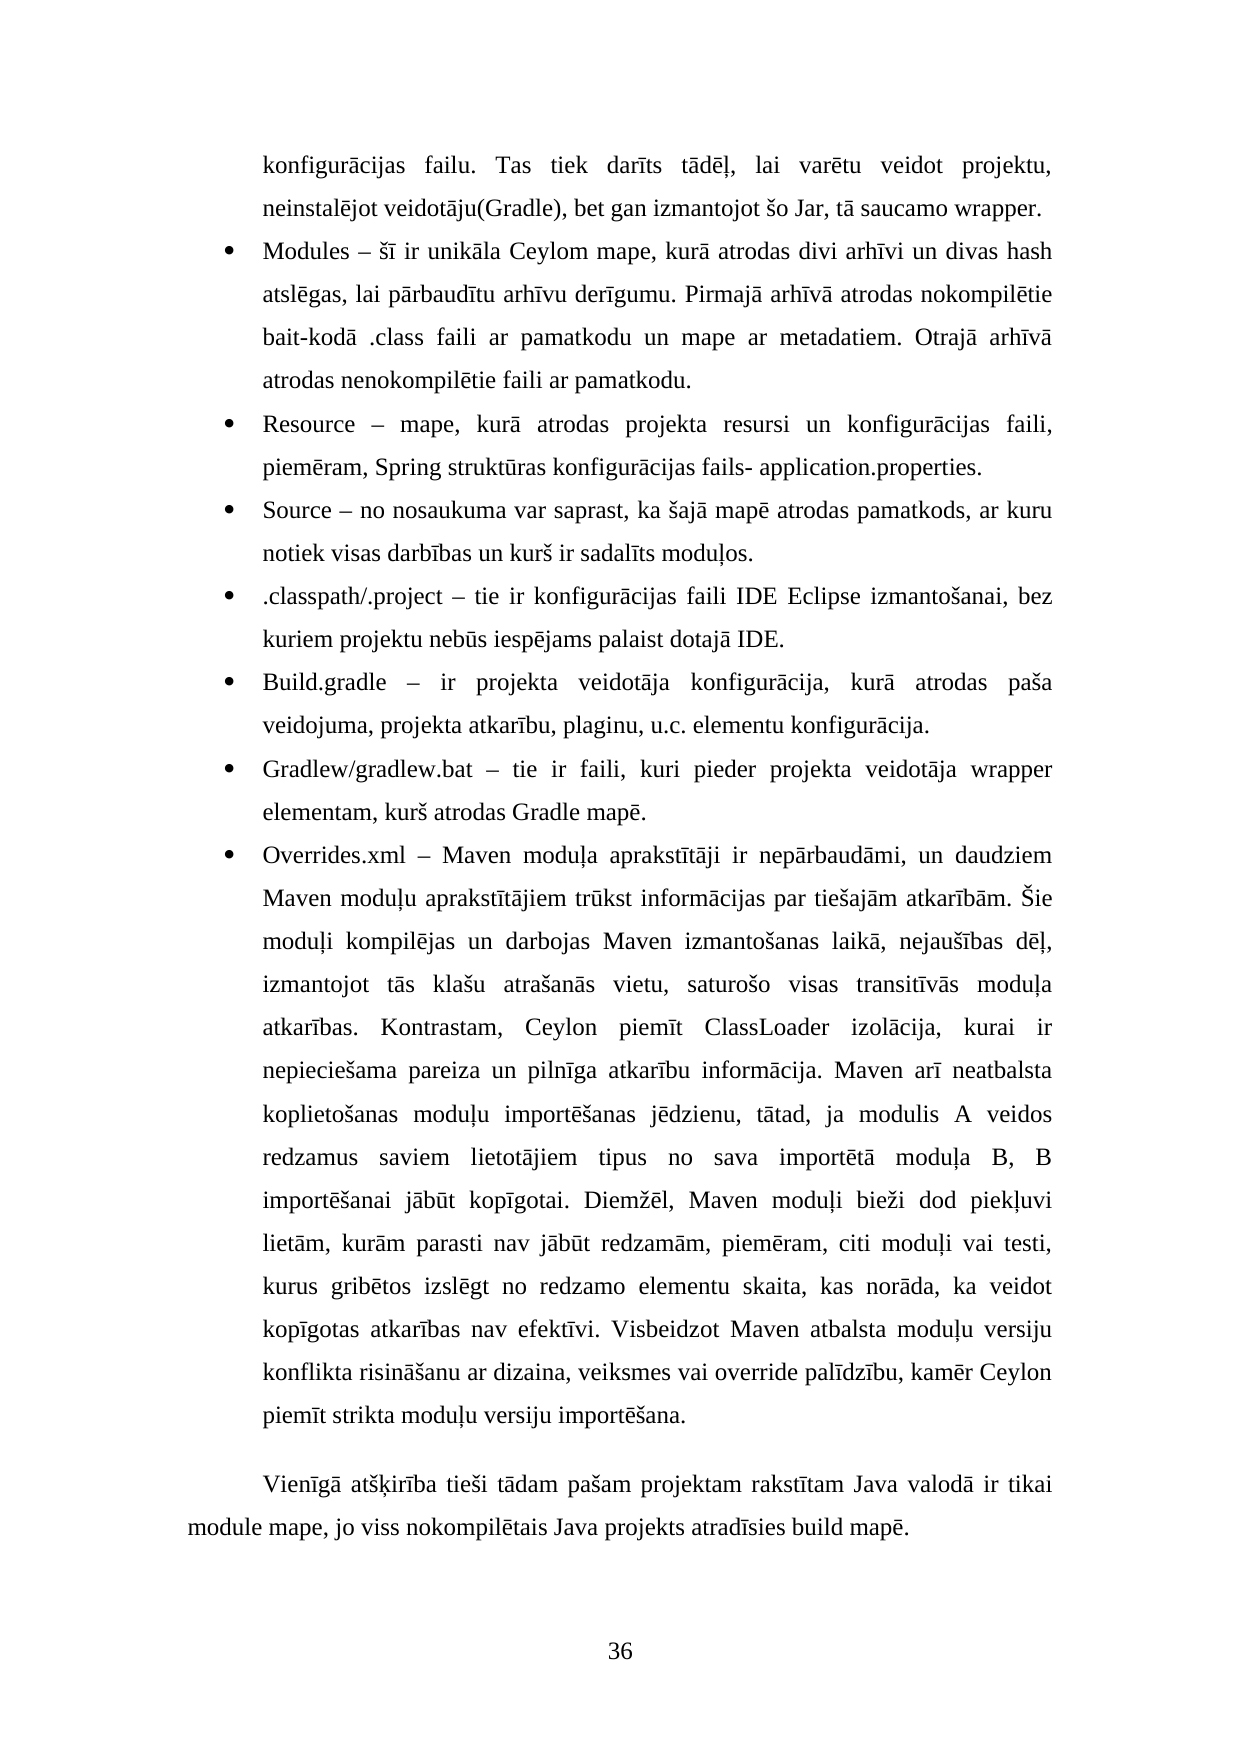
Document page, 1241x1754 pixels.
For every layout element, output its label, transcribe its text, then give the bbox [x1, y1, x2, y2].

list .classpath/.project – tie ir konfigurācijas faili IDE Eclipse izmantošanai, bez kuriem projektu nebūs iespējams palaist dotajā IDE. [225, 581, 1053, 653]
list Gradlew/gradlew.bat – tie ir faili, kuri pieder projekta veidotāja wrapper elementam, kurš atrodas Gradle mapē. [225, 754, 1053, 826]
list Source – no nosaukuma var saprast, ka šajā mapē atrodas pamatkods, ar kuru notiek visas darbības un kurš ir sadalīts moduļos. [225, 495, 1053, 567]
list Build.gradle – ir projekta veidotāja konfigurācija, kurā atrodas paša veidojuma, projekta atkarību, plaginu, u.c. elementu konfigurācija. [225, 667, 1053, 739]
list Overrides.xml – Maven moduļa aprakstītāji ir nepārbaudāmi, un daudziem Maven moduļu aprakstītājiem trūkst informācijas par tiešajām atkarībām. Šie moduļi kompilējas un darbojas Maven izmantošanas laikā, nejaušības dēļ, izmantojot tās klašu atrašanās vietu, saturošo visas transitīvās moduļa atkarības. Kontrastam, Ceylon piemīt ClassLoader izolācija, kurai ir nepieciešama pareiza un pilnīga atkarību informācija. Maven arī neatbalsta koplietošanas moduļu importēšanas jēdzienu, tātad, ja modulis A veidos redzamus saviem lietotājiem tipus no sava importētā moduļa B, B importēšanai jābūt kopīgotai. Diemžēl, Maven moduļi bieži dod piekļuvi lietām, kurām parasti nav jābūt redzamām, piemēram, citi moduļi vai testi, kurus gribētos izslēgt no redzamo elementu skaita, kas norāda, ka veidot kopīgotas atkarības nav efektīvi. Visbeidzot Maven atbalsta moduļu versiju konflikta risināšanu ar dizaina, veiksmes vai override palīdzību, kamēr Ceylon piemīt strikta moduļu versiju importēšana. [225, 840, 1053, 1429]
list Resource – mape, kurā atrodas projekta resursi un konfigurācijas faili, piemēram, Spring struktūras konfigurācijas fails- application.properties. [225, 409, 1053, 481]
text Vienīgā atšķirība tieši tādam pašam projektam rakstītam Java valodā ir tikai module mape, jo viss nokompilētais Java projekts atradīsies build mapē. [187, 1469, 1053, 1541]
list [225, 150, 1053, 222]
list Modules – šī ir unikāla Ceylom mape, kurā atrodas divi arhīvi un divas hash atslēgas, lai pārbaudītu arhīvu derīgumu. Pirmajā arhīvā atrodas nokompilētie bait-kodā .class faili ar pamatkodu un mape ar metadatiem. Otrajā arhīvā atrodas nenokompilētie faili ar pamatkodu. [225, 236, 1053, 394]
